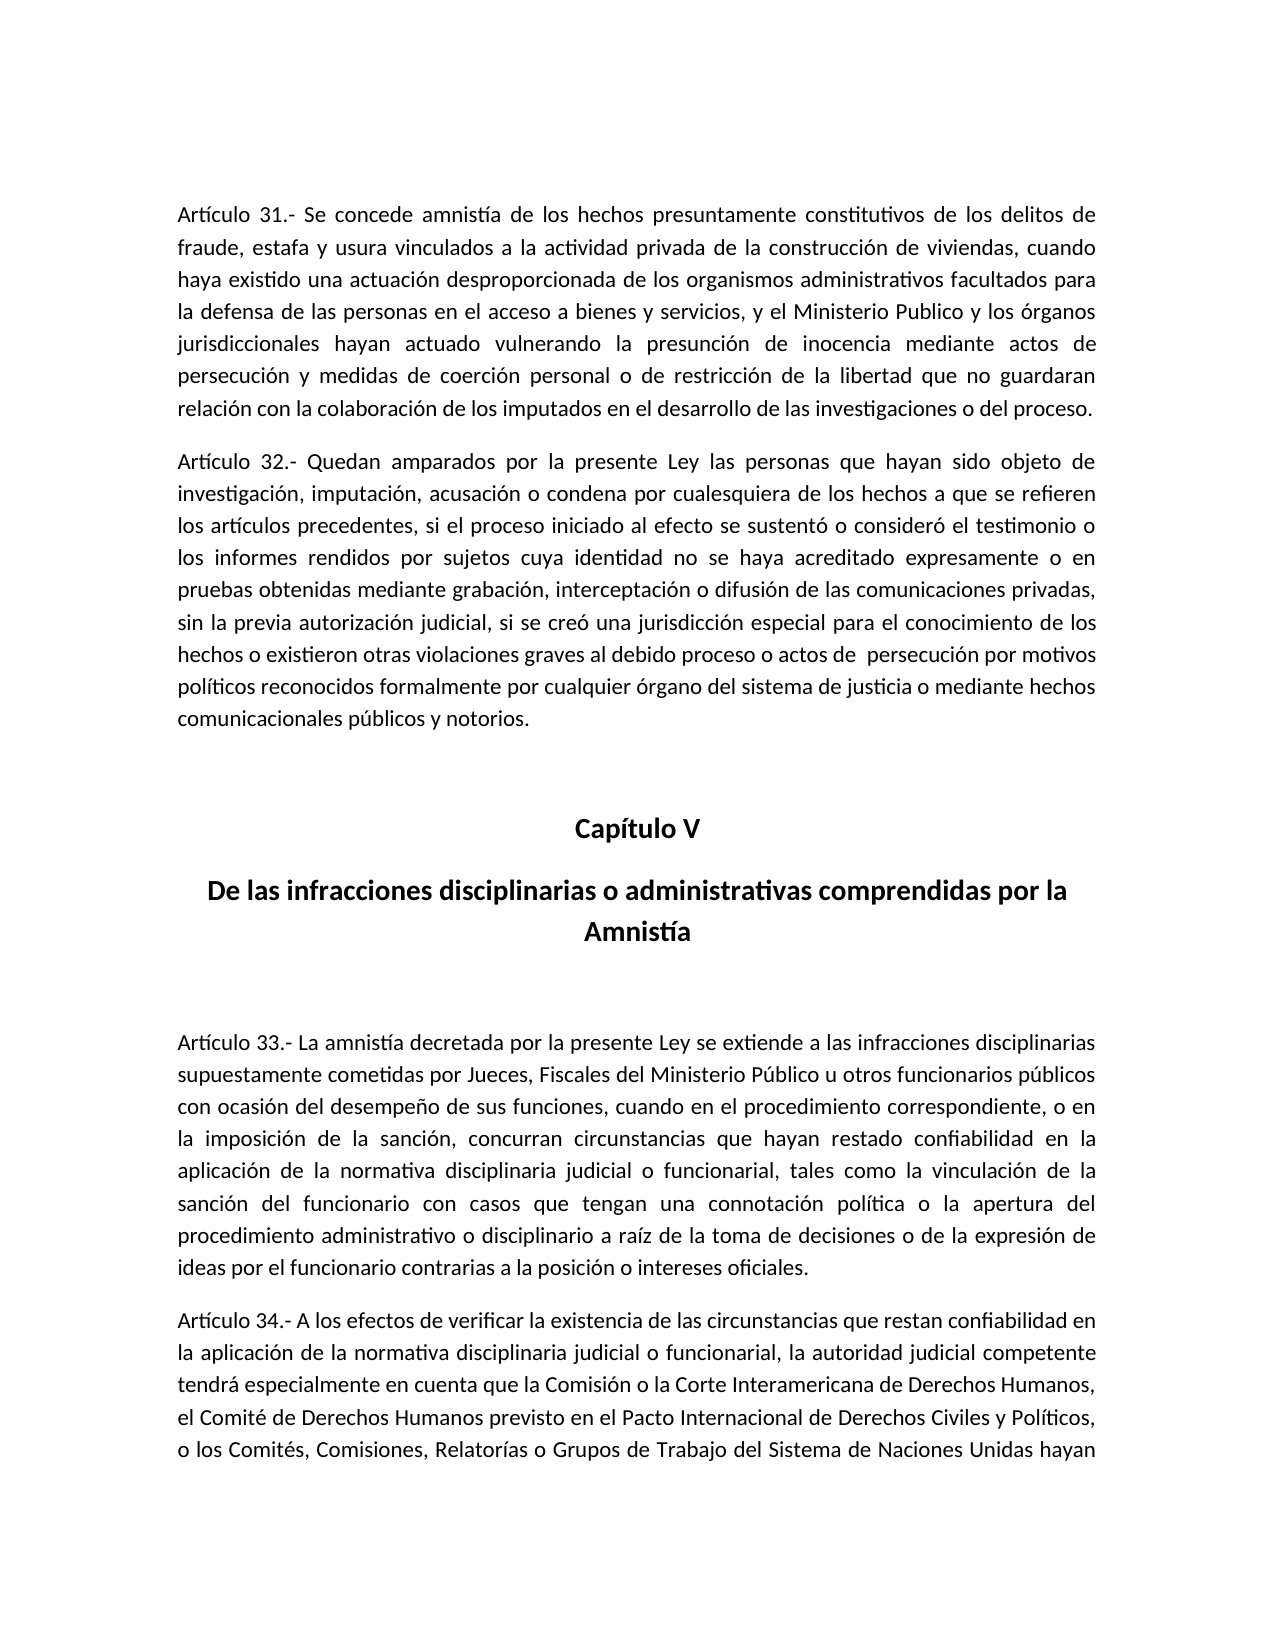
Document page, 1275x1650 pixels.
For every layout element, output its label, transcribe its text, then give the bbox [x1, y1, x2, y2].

text Capítulo V [177, 810, 1098, 846]
text Artículo 32.- Quedan amparados por la presente Ley las personas que hayan sido objeto de investigación, imputación, acusación o condena por cualesquiera de los hechos a que se refieren los artículos precedentes, si el proceso iniciado al efecto se sustentó o consideró el testimonio o los informes rendidos por sujetos cuya identidad no se haya acreditado expresamente o en pruebas obtenidas mediante grabación, interceptación o difusión de las comunicaciones privadas, sin la previa autorización judicial, si se creó una jurisdicción especial para el conocimiento de los hechos o existieron otras violaciones graves al debido proceso o actos de persecución por motivos políticos reconocidos formalmente por cualquier órgano del sistema de justicia o mediante hechos comunicacionales públicos y notorios. [177, 447, 1098, 732]
text De las infracciones disciplinarias o administrativas comprendidas por la Amnistía [177, 872, 1098, 949]
text Artículo 33.- La amnistía decretada por la presente Ley se extiende a las infracciones disciplinarias supuestamente cometidas por Jueces, Fiscales del Ministerio Público u otros funcionarios públicos con ocasión del desempeño de sus funciones, cuando en el procedimiento correspondiente, o en la imposición de la sanción, concurran circunstancias que hayan restado confiabilidad en la aplicación de la normativa disciplinaria judicial o funcionarial, tales como la vinculación de la sanción del funcionario con casos que tengan una connotación política o la apertura del procedimiento administrativo o disciplinario a raíz de la toma de decisiones o de la expresión de ideas por el funcionario contrarias a la posición o intereses oficiales. [177, 1028, 1098, 1281]
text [177, 1306, 1098, 1463]
text Artículo 31.- Se concede amnistía de los hechos presuntamente constitutivos de los delitos de fraude, estafa y usura vinculados a la actividad privada de la construcción de viviendas, cuando haya existido una actuación desproporcionada de los organismos administrativos facultados para la defensa de las personas en el acceso a bienes y servicios, y el Ministerio Publico y los órganos jurisdiccionales hayan actuado vulnerando la presunción de inocencia mediante actos de persecución y medidas de coerción personal o de restricción de la libertad que no guardaran relación con la colaboración de los imputados en el desarrollo de las investigaciones o del proceso. [177, 201, 1098, 422]
